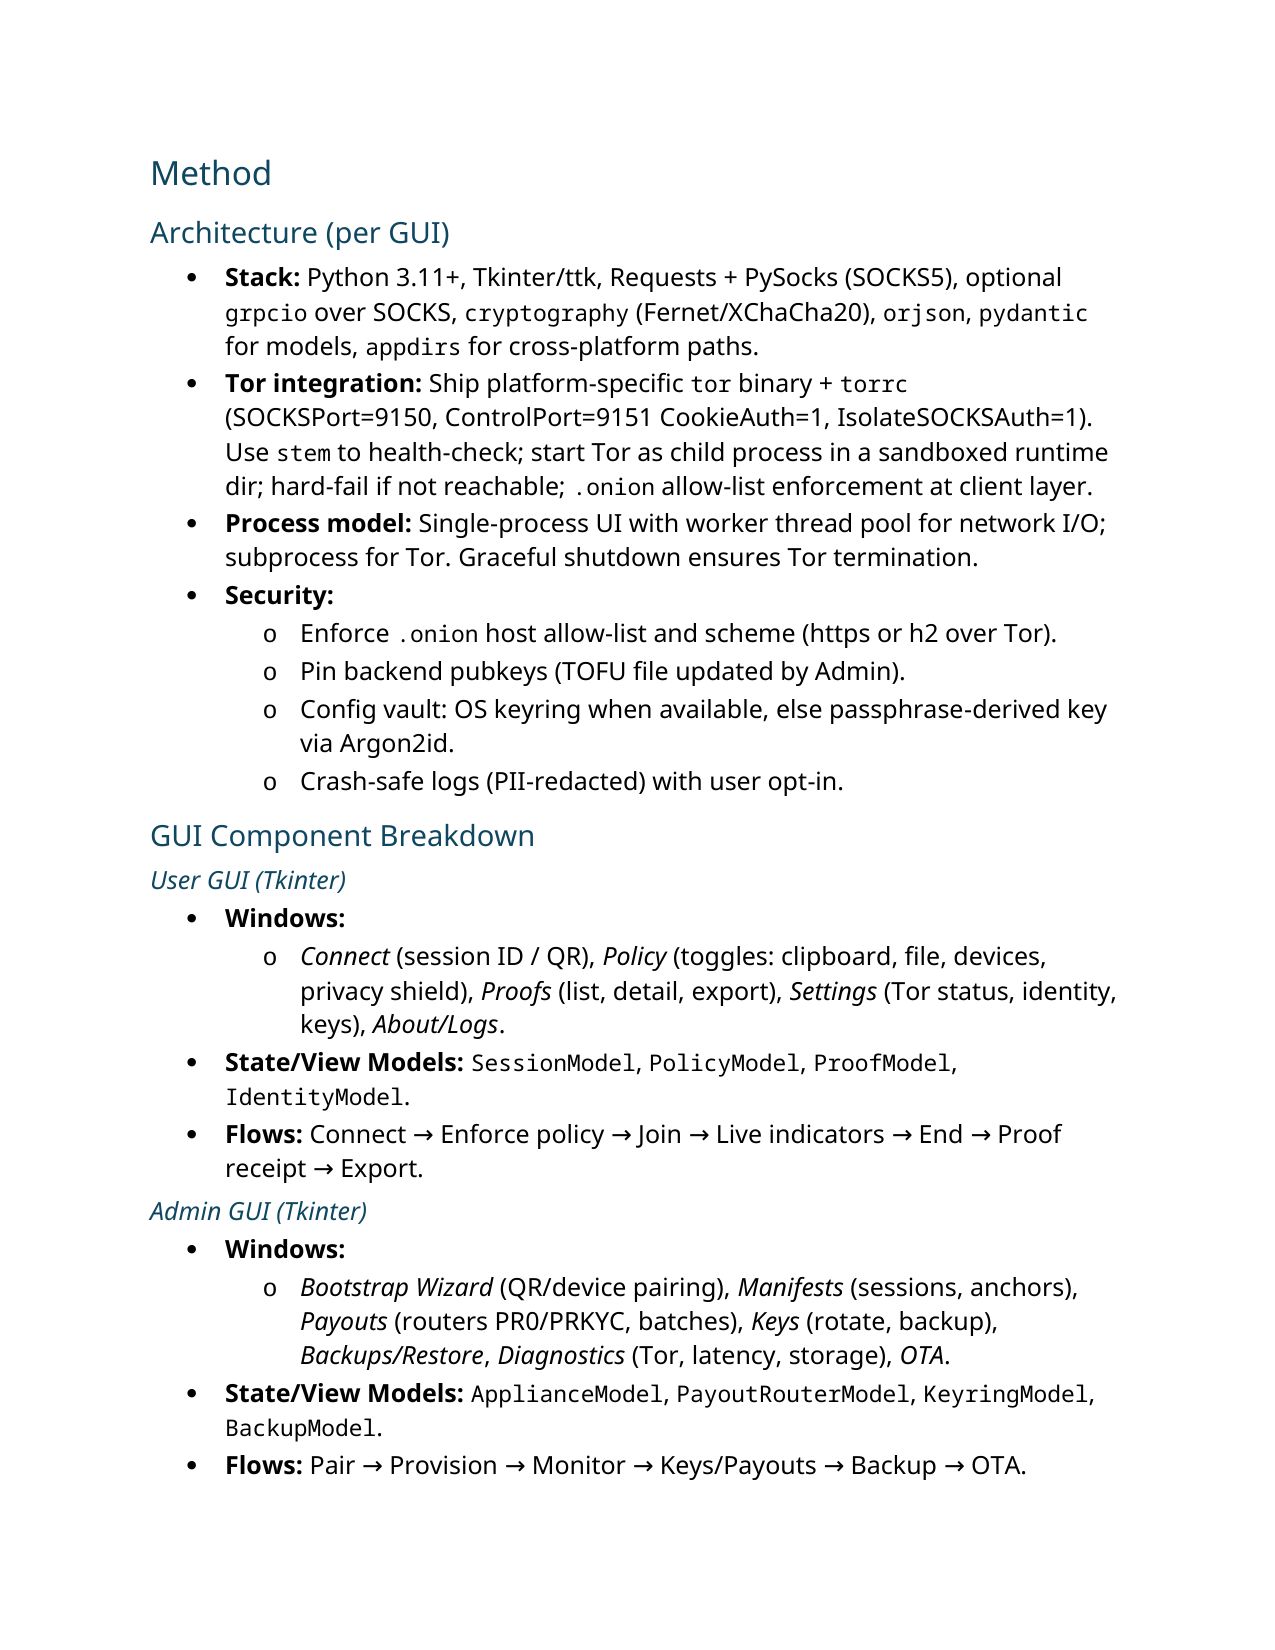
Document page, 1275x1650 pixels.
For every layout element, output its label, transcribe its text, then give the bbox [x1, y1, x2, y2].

list Flows: Pair → Provision → Monitor → Keys/Payouts → Backup → OTA. [187, 1447, 1125, 1481]
list Security: [187, 578, 1125, 612]
subtitle Architecture (per GUI) [150, 212, 1125, 252]
list Process model: Single‑process UI with worker thread pool for network I/O; subprocess for Tor. Graceful shutdown ensures Tor termination. [187, 506, 1125, 574]
list Crash‑safe logs (PII‑redacted) with user opt‑in. [262, 764, 1125, 798]
list Connect (session ID / QR), Policy (toggles: clipboard, file, devices, privacy shield), Proofs (list, detail, export), Settings (Tor status, identity, keys), About/Logs. [262, 939, 1125, 1041]
list Stack: Python 3.11+, Tkinter/ttk, Requests + PySocks (SOCKS5), optional grpcio over SOCKS, cryptography (Fernet/XChaCha20), orjson, pydantic for models, appdirs for cross‑platform paths. [187, 260, 1125, 362]
list Enforce .onion host allow‑list and scheme (https or h2 over Tor). [262, 616, 1125, 650]
list Windows: [187, 1232, 1125, 1266]
list Pin backend pubkeys (TOFU file updated by Admin). [262, 654, 1125, 688]
subtitle Method [150, 150, 1125, 195]
subtitle Admin GUI (Tkinter) [150, 1193, 1125, 1227]
list State/View Models: SessionModel, PolicyModel, ProofModel, IdentityModel. [187, 1045, 1125, 1113]
list Bootstrap Wizard (QR/device pairing), Manifests (sessions, anchors), Payouts (routers PR0/PRKYC, batches), Keys (rotate, backup), Backups/Restore, Diagnostics (Tor, latency, storage), OTA. [262, 1269, 1125, 1372]
list Flows: Connect → Enforce policy → Join → Live indicators → End → Proof receipt → Export. [187, 1117, 1125, 1185]
list Tor integration: Ship platform‑specific tor binary + torrc (SOCKSPort=9150, ControlPort=9151 CookieAuth=1, IsolateSOCKSAuth=1). Use stem to health‑check; start Tor as child process in a sandboxed runtime dir; hard‑fail if not reachable; .onion allow‑list enforcement at client layer. [187, 366, 1125, 502]
list Windows: [187, 901, 1125, 935]
list State/View Models: ApplianceModel, PayoutRouterModel, KeyringModel, BackupModel. [187, 1376, 1125, 1444]
subtitle GUI Component Breakdown [150, 815, 1125, 854]
list Config vault: OS keyring when available, else passphrase‑derived key via Argon2id. [262, 692, 1125, 760]
subtitle User GUI (Tkinter) [150, 863, 1125, 897]
